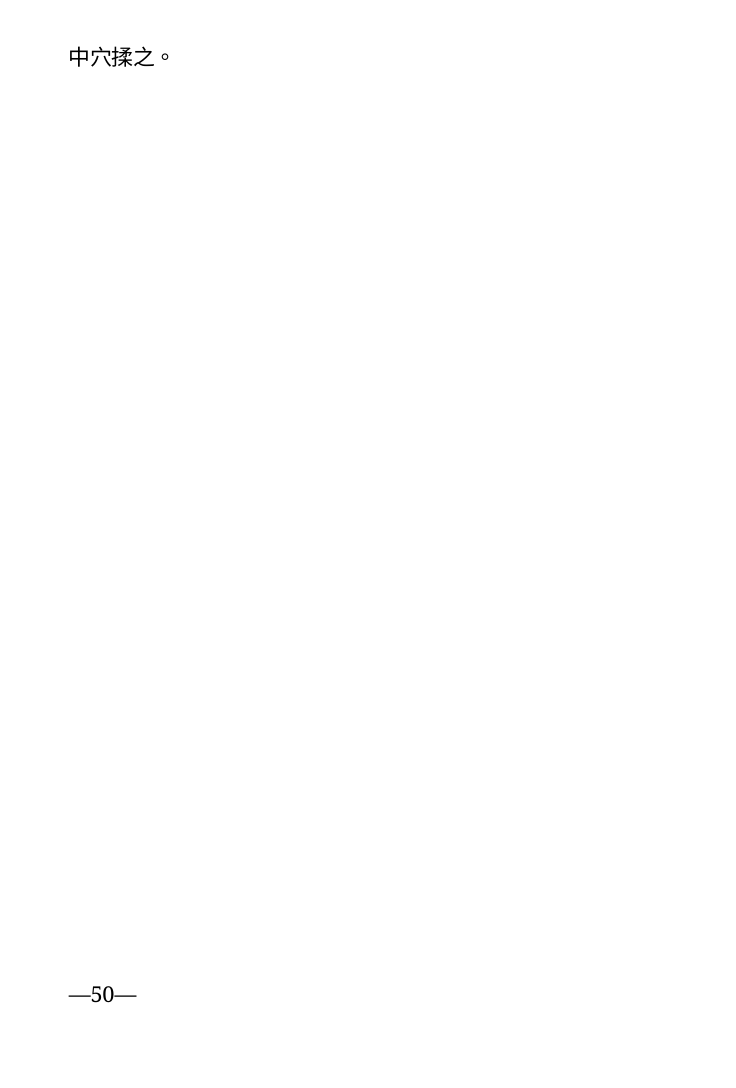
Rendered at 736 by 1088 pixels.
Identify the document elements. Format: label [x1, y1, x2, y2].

text [69, 42, 655, 71]
